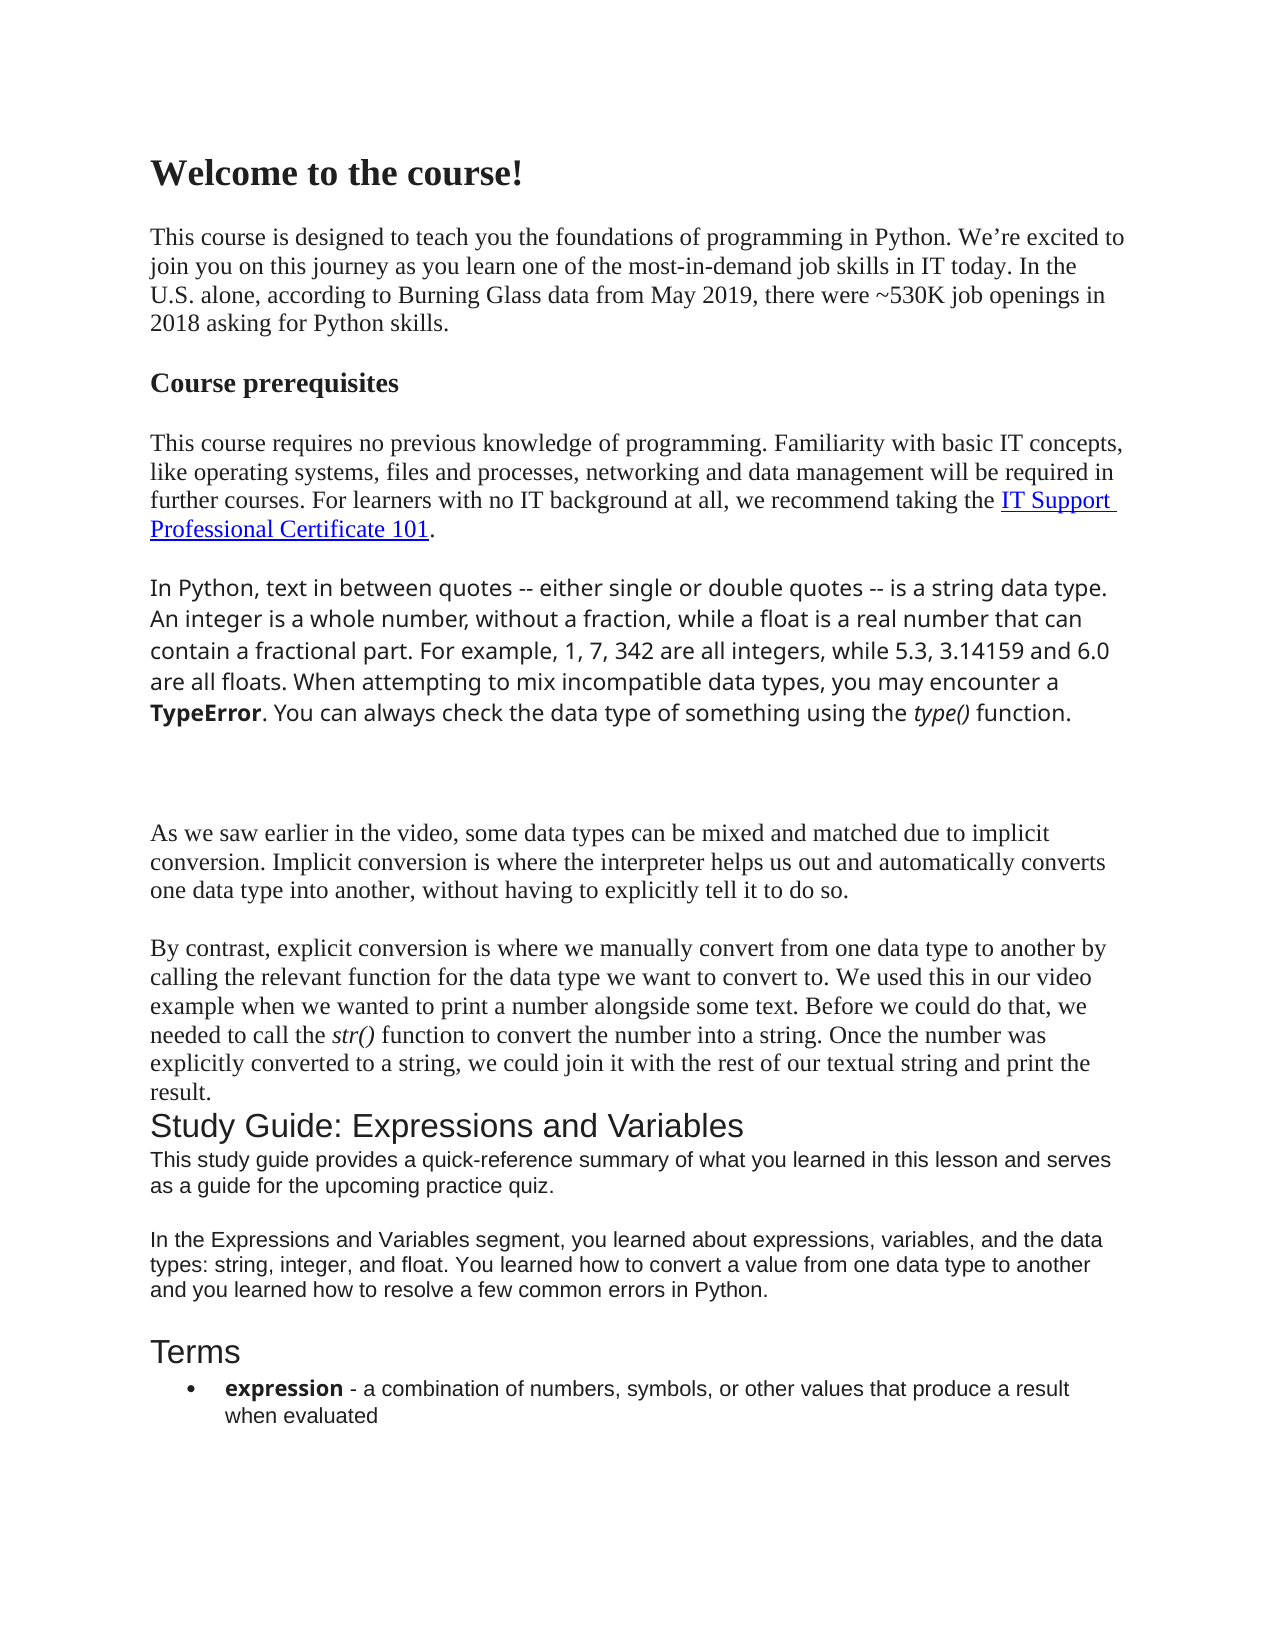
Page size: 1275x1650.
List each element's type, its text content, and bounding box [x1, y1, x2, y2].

text In Python, text in between quotes -- either single or double quotes -- is a string data type. An integer is a whole number, without a fraction, while a float is a real number that can contain a fractional part. For example, 1, 7, 342 are all integers, while 5.3, 3.14159 and 6.0 are all floats. When attempting to mix incompatible data types, you may encounter a TypeError. You can always check the data type of something using the type() function. [150, 572, 1125, 728]
text Course prerequisites [150, 366, 1125, 399]
subtitle Terms [150, 1332, 1125, 1370]
text Welcome to the course! [150, 150, 1125, 193]
text This study guide provides a quick-reference summary of what you learned in this lesson and serves as a guide for the upcoming practice quiz. [150, 1147, 1125, 1198]
text As we saw earlier in the video, some data types can be mixed and matched due to implicit conversion. Implicit conversion is where the interpreter helps us out and automatically converts one data type into another, without having to explicitly tell it to do so. [150, 818, 1125, 904]
text In the Expressions and Variables segment, you learned about expressions, variables, and the data types: string, integer, and float. You learned how to convert a value from one data type to another and you learned how to resolve a few common errors in Python. [150, 1227, 1125, 1303]
text This course requires no previous knowledge of programming. Familiarity with basic IT concepts, like operating systems, files and processes, networking and data management will be required in further courses. For learners with no IT background at all, we recommend taking the IT Support Professional Certificate 101. [150, 428, 1125, 543]
list expression - a combination of numbers, symbols, or other values that produce a result when evaluated [187, 1373, 1125, 1428]
text By contrast, explicit conversion is where we manually convert from one data type to another by calling the relevant function for the data type we want to convert to. We used this in our video example when we wanted to print a number alongside some text. Before we could do that, we needed to call the str() function to convert the number into a string. Once the number was explicitly converted to a string, we could join it with the rest of our textual string and print the result. [150, 933, 1125, 1106]
subtitle Study Guide: Expressions and Variables [150, 1106, 1125, 1144]
text This course is designed to teach you the foundations of programming in Python. We’re excited to join you on this journey as you learn one of the most-in-demand job skills in IT today. In the U.S. alone, according to Burning Glass data from May 2019, there were ~530K job openings in 2018 asking for Python skills. [150, 222, 1125, 337]
